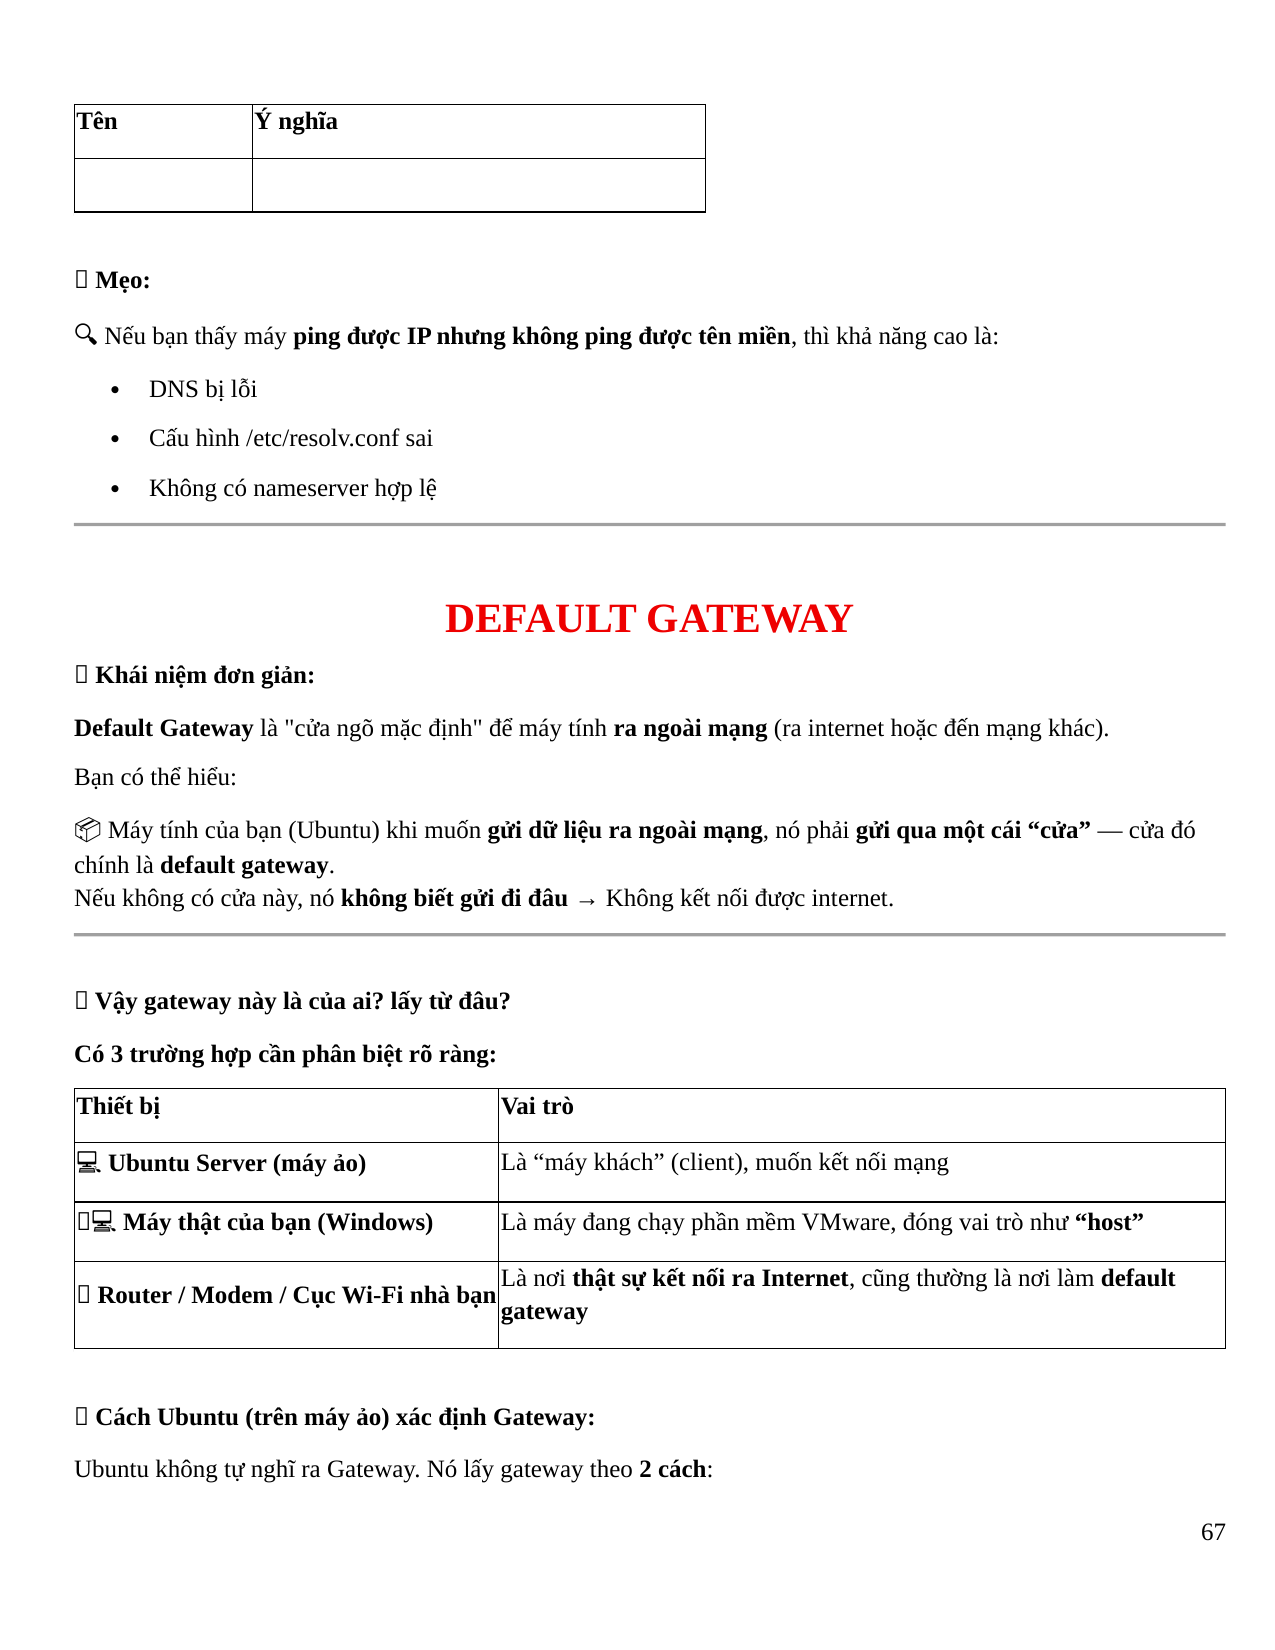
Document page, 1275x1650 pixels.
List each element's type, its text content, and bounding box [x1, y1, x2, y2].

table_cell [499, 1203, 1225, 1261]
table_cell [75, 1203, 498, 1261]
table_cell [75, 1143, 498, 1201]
text ✅ Khái niệm đơn giản: [74, 657, 1226, 691]
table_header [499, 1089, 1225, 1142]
text 🔍 Nếu bạn thấy máy ping được IP nhưng không ping được tên miền, thì khả năng cao là: [74, 318, 1226, 352]
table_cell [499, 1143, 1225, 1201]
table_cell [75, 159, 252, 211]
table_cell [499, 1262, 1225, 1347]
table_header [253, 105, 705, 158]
text Có 3 trường hợp cần phân biệt rõ ràng: [74, 1039, 1226, 1067]
text 📦 Máy tính của bạn (Ubuntu) khi muốn gửi dữ liệu ra ngoài mạng, nó phải gửi qua một cái “cửa” — cửa đó chính là default gateway. Nếu không có cửa này, nó không biết gửi đi đâu → Không kết nối được internet. [74, 812, 1226, 912]
list Không có nameserver hợp lệ [111, 473, 1226, 502]
text 📌 Vậy gateway này là của ai? lấy từ đâu? [74, 983, 1226, 1017]
text Bạn có thể hiểu: [74, 762, 1226, 791]
list DNS bị lỗi [111, 374, 1226, 403]
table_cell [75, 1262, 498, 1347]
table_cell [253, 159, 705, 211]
text Default Gateway là "cửa ngõ mặc định" để máy tính ra ngoài mạng (ra internet hoặc đến mạng khác). [74, 713, 1226, 741]
text Ubuntu không tự nghĩ ra Gateway. Nó lấy gateway theo 2 cách: [74, 1454, 1226, 1483]
text ✨ Mẹo: [74, 262, 1226, 296]
text 🧭 Cách Ubuntu (trên máy ảo) xác định Gateway: [74, 1398, 1226, 1432]
list Cấu hình /etc/resolv.conf sai [111, 423, 1226, 452]
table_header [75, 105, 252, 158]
subtitle DEFAULT GATEWAY [74, 593, 1226, 641]
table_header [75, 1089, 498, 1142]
